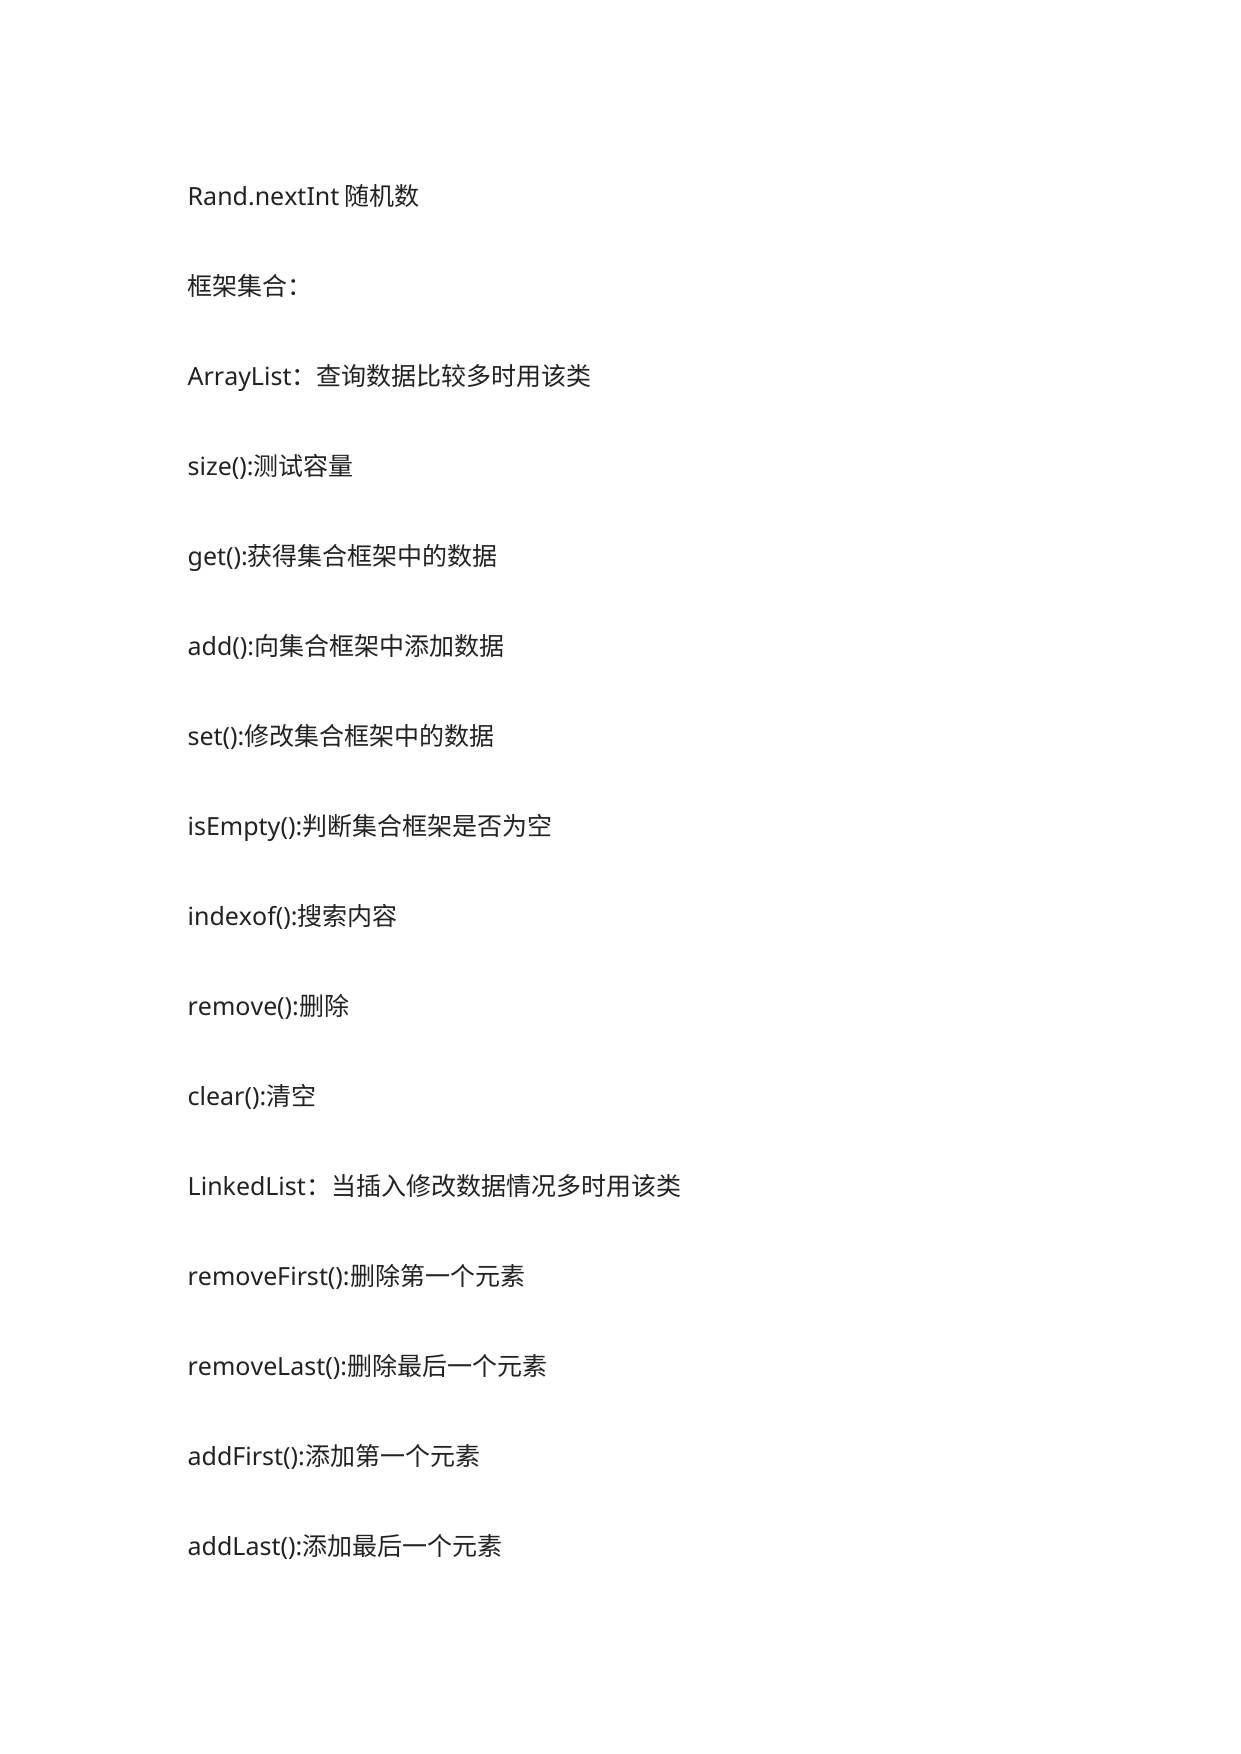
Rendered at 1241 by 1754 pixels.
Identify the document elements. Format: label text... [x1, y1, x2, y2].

text ArrayList：查询数据比较多时用该类 [187, 342, 1053, 407]
text remove():删除 [187, 972, 1053, 1037]
text removeLast():删除最后一个元素 [187, 1332, 1053, 1397]
text 框架集合： [187, 252, 1053, 317]
text Rand.nextInt随机数 [187, 162, 1053, 227]
text size():测试容量 [187, 432, 1053, 497]
text isEmpty():判断集合框架是否为空 [187, 792, 1053, 857]
text get():获得集合框架中的数据 [187, 522, 1053, 587]
text addFirst():添加第一个元素 [187, 1422, 1053, 1487]
text set():修改集合框架中的数据 [187, 702, 1053, 767]
text clear():清空 [187, 1062, 1053, 1127]
text indexof():搜索内容 [187, 882, 1053, 947]
text LinkedList：当插入修改数据情况多时用该类 [187, 1152, 1053, 1217]
text add():向集合框架中添加数据 [187, 612, 1053, 677]
text addLast():添加最后一个元素 [187, 1512, 1053, 1577]
text removeFirst():删除第一个元素 [187, 1242, 1053, 1307]
